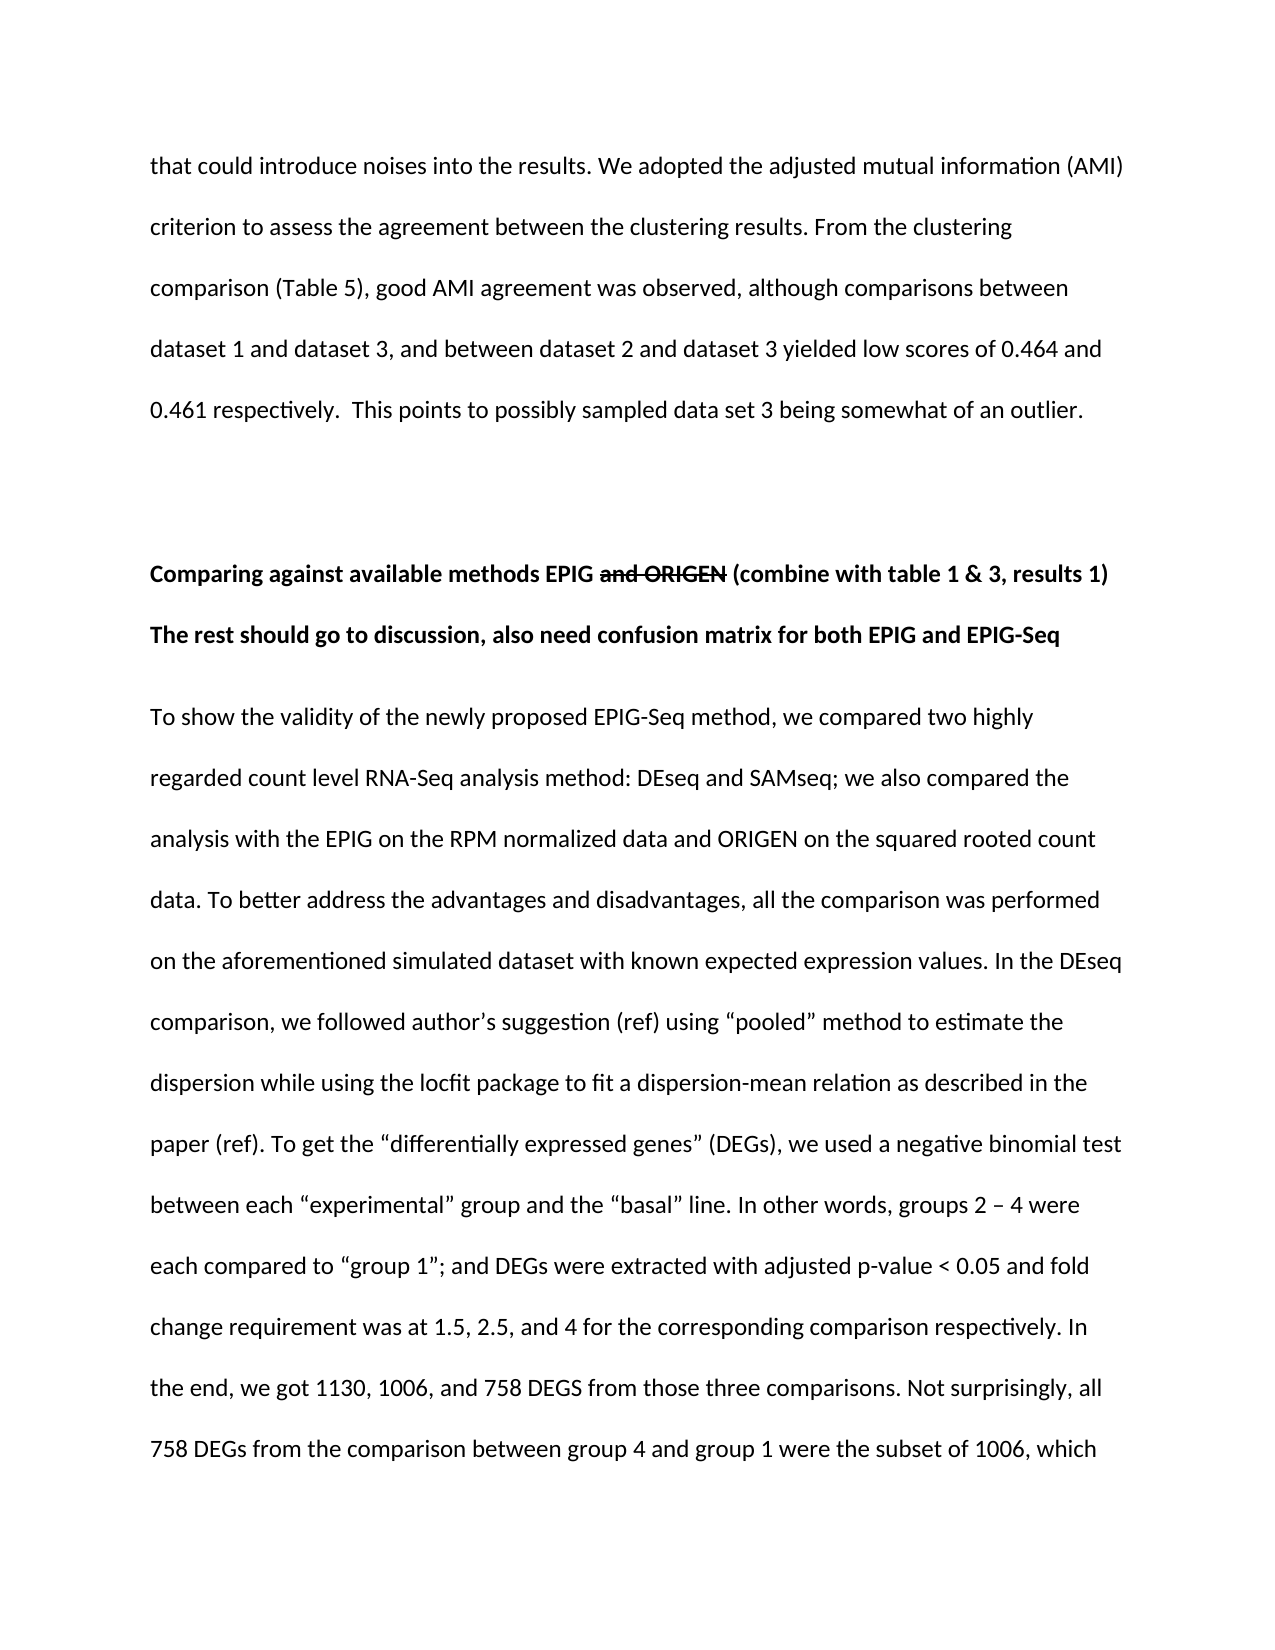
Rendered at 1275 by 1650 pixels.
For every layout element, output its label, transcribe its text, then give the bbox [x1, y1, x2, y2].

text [150, 150, 1125, 425]
text Comparing against available methods EPIG and ORIGEN (combine with table 1 & 3, results 1) The rest should go to discussion, also need confusion matrix for both EPIG and EPIG-Seq [150, 558, 1125, 649]
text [150, 701, 1125, 1464]
